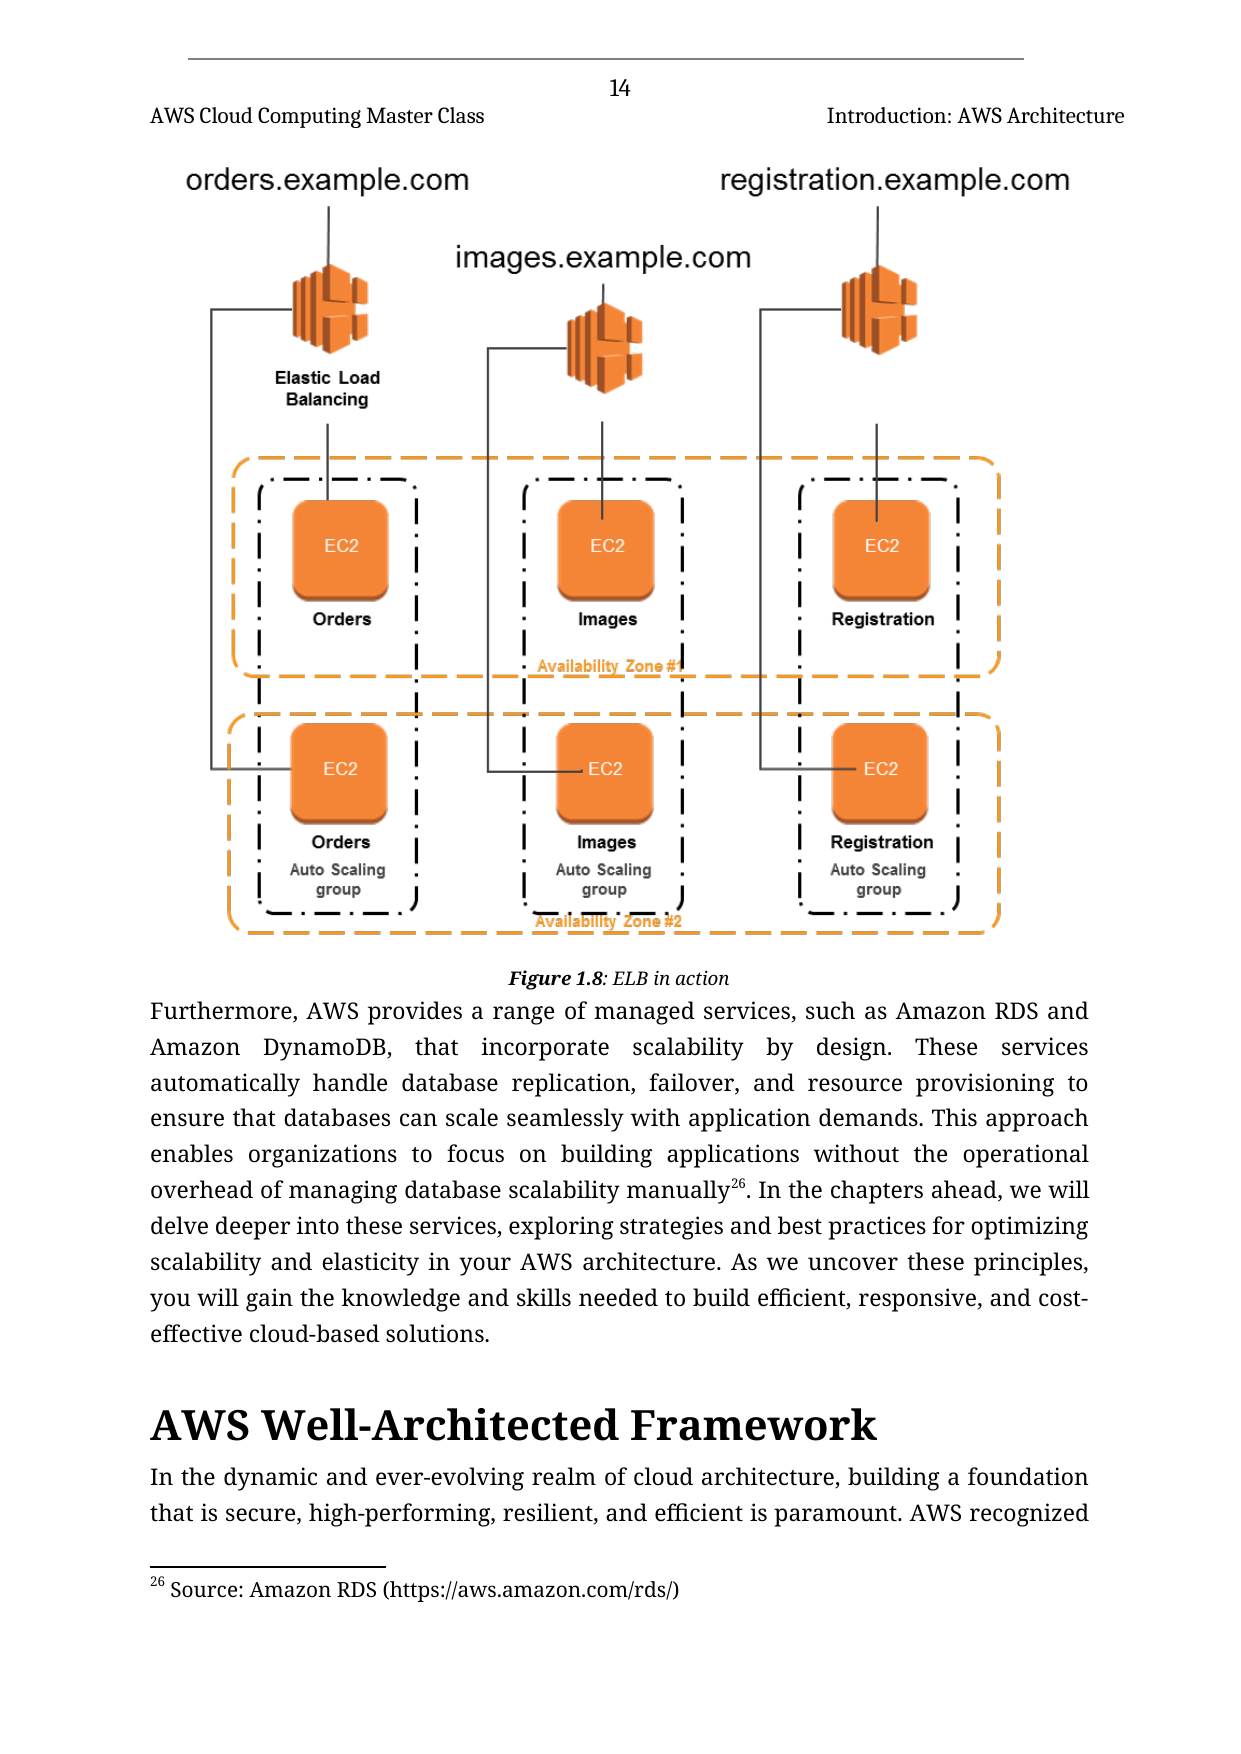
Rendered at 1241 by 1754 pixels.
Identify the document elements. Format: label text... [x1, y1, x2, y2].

text Figure 1.8: ELB in action [150, 965, 1090, 991]
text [150, 1461, 1090, 1528]
subtitle AWS Well-Architected Framework [150, 1396, 1090, 1452]
text Furthermore, AWS provides a range of managed services, such as Amazon RDS and Amazon DynamoDB, that incorporate scalability by design. These services automatically handle database replication, failover, and resource provisioning to ensure that databases can scale seamlessly with application demands. This approach enables organizations to focus on building applications without the operational overhead of managing database scalability manually. In the chapters ahead, we will delve deeper into these services, exploring strategies and best practices for optimizing scalability and elasticity in your AWS architecture. As we uncover these principles, you will gain the knowledge and skills needed to build efficient, responsive, and cost-effective cloud-based solutions. [150, 994, 1090, 1349]
picture [150, 150, 1091, 941]
